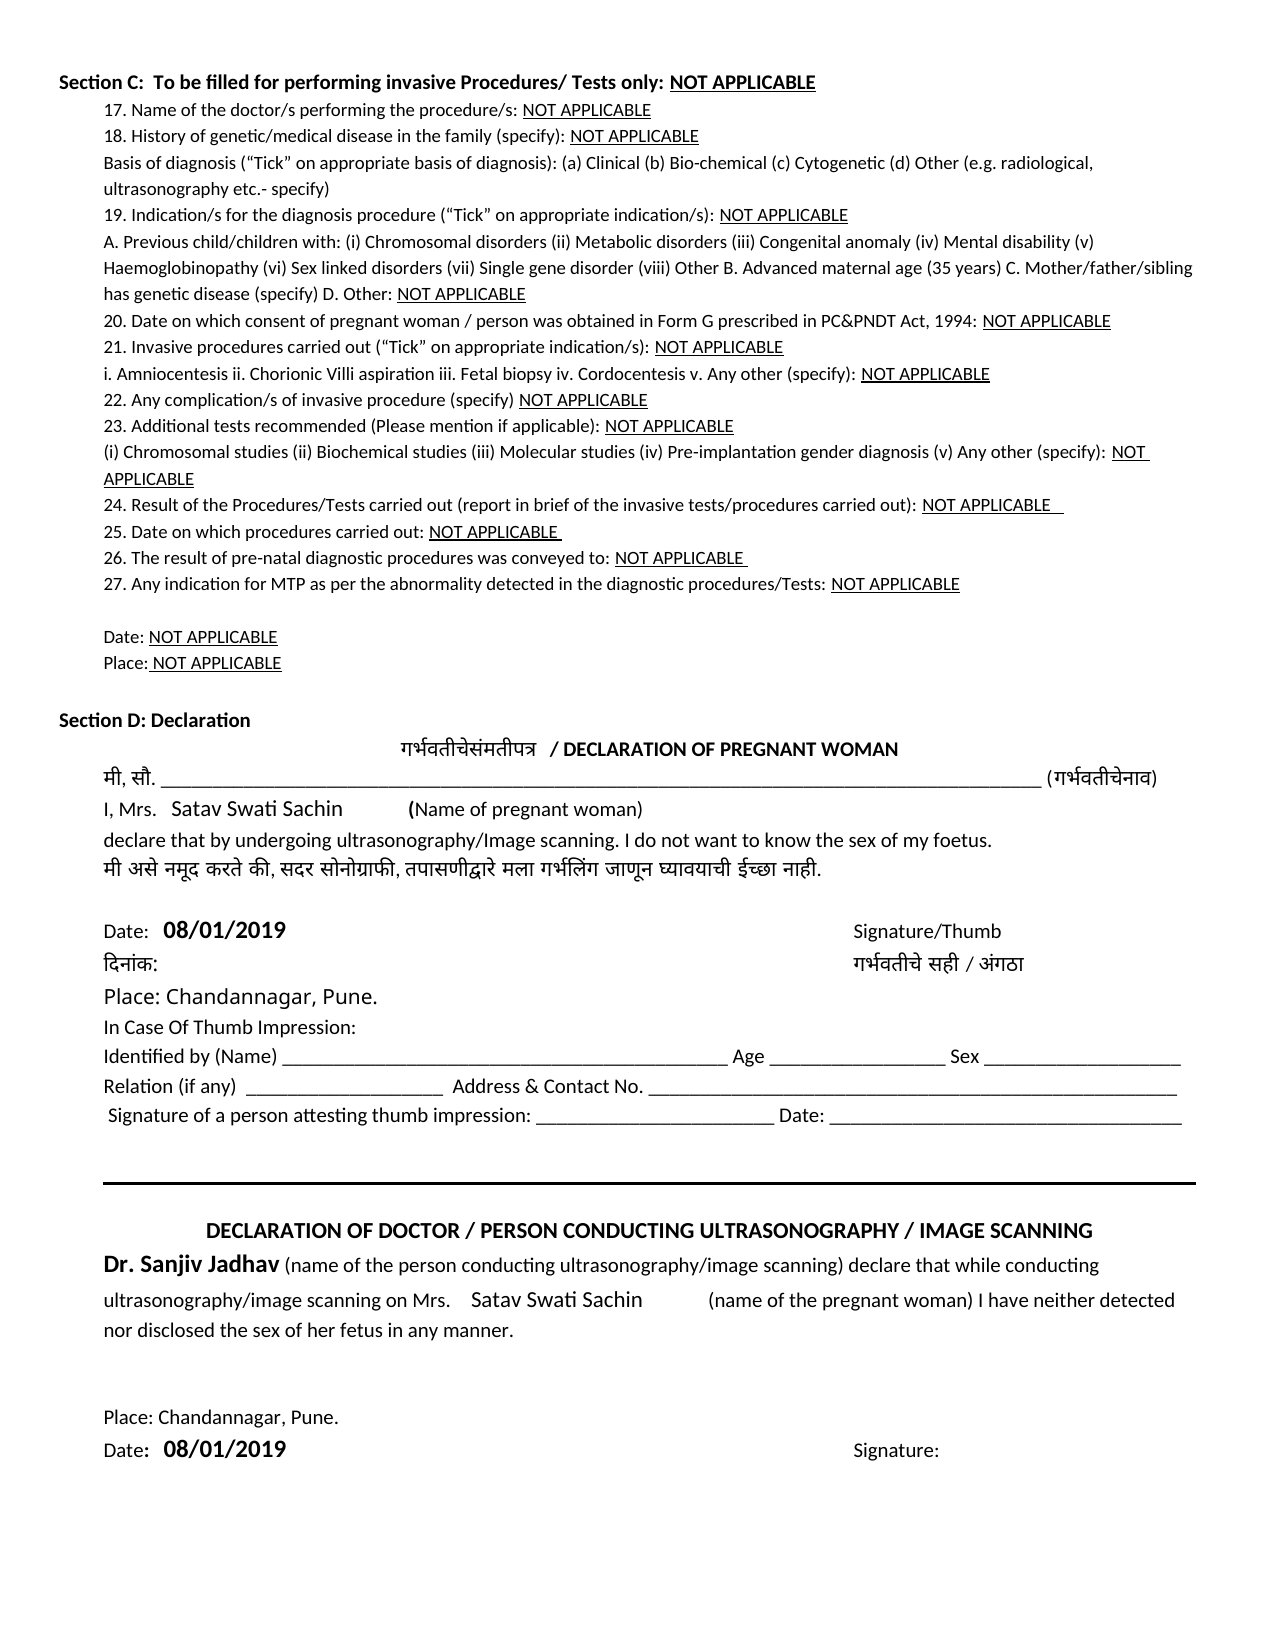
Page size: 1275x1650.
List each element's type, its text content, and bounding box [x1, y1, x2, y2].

text 20. Date on which consent of pregnant woman / person was obtained in Form G prescribed in PC&PNDT Act, 1994: NOT APPLICABLE [103, 309, 1196, 332]
text 23. Additional tests recommended (Please mention if applicable): NOT APPLICABLE [103, 414, 1196, 437]
text 19. Indication/s for the diagnosis procedure (“Tick” on appropriate indication/s): NOT APPLICABLE [103, 203, 1196, 226]
text Section D: Declaration [59, 707, 1196, 732]
text 18. History of genetic/medical disease in the family (specify): NOT APPLICABLE [103, 124, 1196, 147]
text (i) Chromosomal studies (ii) Biochemical studies (iii) Molecular studies (iv) Pre-implantation gender diagnosis (v) Any other (specify): NOT APPLICABLE [103, 441, 1196, 490]
text Signature of a person attesting thumb impression: _______________________ Date: __________________________________ [103, 1102, 1196, 1182]
text declare that by undergoing ultrasonography/Image scanning. I do not want to know the sex of my foetus. [103, 827, 1196, 852]
text Relation (if any) ___________________ Address & Contact No. ___________________________________________________ [103, 1073, 1196, 1098]
text I, Mrs. (Name of pregnant woman) [103, 794, 1196, 823]
text 27. Any indication for MTP as per the abnormality detected in the diagnostic procedures/Tests: NOT APPLICABLE [103, 572, 1196, 595]
text i. Amniocentesis ii. Chorionic Villi aspiration iii. Fetal biopsy iv. Cordocentesis v. Any other (specify): NOT APPLICABLE [103, 362, 1196, 384]
text 24. Result of the Procedures/Tests carried out (report in brief of the invasive tests/procedures carried out): NOT APPLICABLE [103, 493, 1196, 516]
text Identified by (Name) ___________________________________________ Age _________________ Sex ___________________ [103, 1044, 1196, 1069]
text A. Previous child/children with: (i) Chromosomal disorders (ii) Metabolic disorders (iii) Congenital anomaly (iv) Mental disability (v) Haemoglobinopathy (vi) Sex linked disorders (vii) Single gene disorder (viii) Other B. Advanced maternal age (35 years) C. Mother/father/sibling has genetic disease (specify) D. Other: NOT APPLICABLE [103, 230, 1196, 306]
text Date: Signature: [103, 1434, 1196, 1464]
text मी, सौ. _____________________________________________________________________________________ (गर्भवतीचेनाव) [103, 765, 1196, 791]
text 21. Invasive procedures carried out (“Tick” on appropriate indication/s): NOT APPLICABLE [103, 335, 1196, 358]
text Date: NOT APPLICABLE [103, 625, 1196, 648]
text 25. Date on which procedures carried out: NOT APPLICABLE [103, 520, 1196, 543]
text Date: Signature/Thumb [103, 914, 1196, 945]
text 17. Name of the doctor/s performing the procedure/s: NOT APPLICABLE [103, 98, 1196, 121]
text Section C: To be filled for performing invasive Procedures/ Tests only: NOT APPLICABLE [0, 69, 1275, 94]
text Dr. Sanjiv Jadhav (name of the person conducting ultrasonography/image scanning) declare that while conducting ultrasonography/image scanning on Mrs. (name of the pregnant woman) I have neither detected nor disclosed the sex of her fetus in any manner. [103, 1248, 1196, 1343]
text Place: NOT APPLICABLE [103, 652, 1196, 674]
text Place: Chandannagar, Pune. [103, 1404, 1196, 1430]
text 22. Any complication/s of invasive procedure (specify) NOT APPLICABLE [103, 388, 1196, 411]
text Place: Chandannagar, Pune. [103, 982, 1196, 1010]
text 26. The result of pre-natal diagnostic procedures was conveyed to: NOT APPLICABLE [103, 546, 1196, 569]
text In Case Of Thumb Impression: [103, 1014, 1196, 1040]
text मी असे नमूद करते की, सदर सोनोग्राफी, तपासणीद्वारे मला गर्भलिंग जाणून घ्यावयाची ईच्छा नाही. [103, 856, 1196, 881]
text Basis of diagnosis (“Tick” on appropriate basis of diagnosis): (a) Clinical (b) Bio-chemical (c) Cytogenetic (d) Other (e.g. radiological, ultrasonography etc.- specify) [103, 151, 1196, 200]
text दिनांक: गर्भवतीचे सही / अंगठा [103, 949, 1196, 978]
text गर्भवतीचेसंमतीपत्र / DECLARATION OF PREGNANT WOMAN [103, 736, 1196, 762]
text DECLARATION OF DOCTOR / PERSON CONDUCTING ULTRASONOGRAPHY / IMAGE SCANNING [103, 1216, 1196, 1244]
